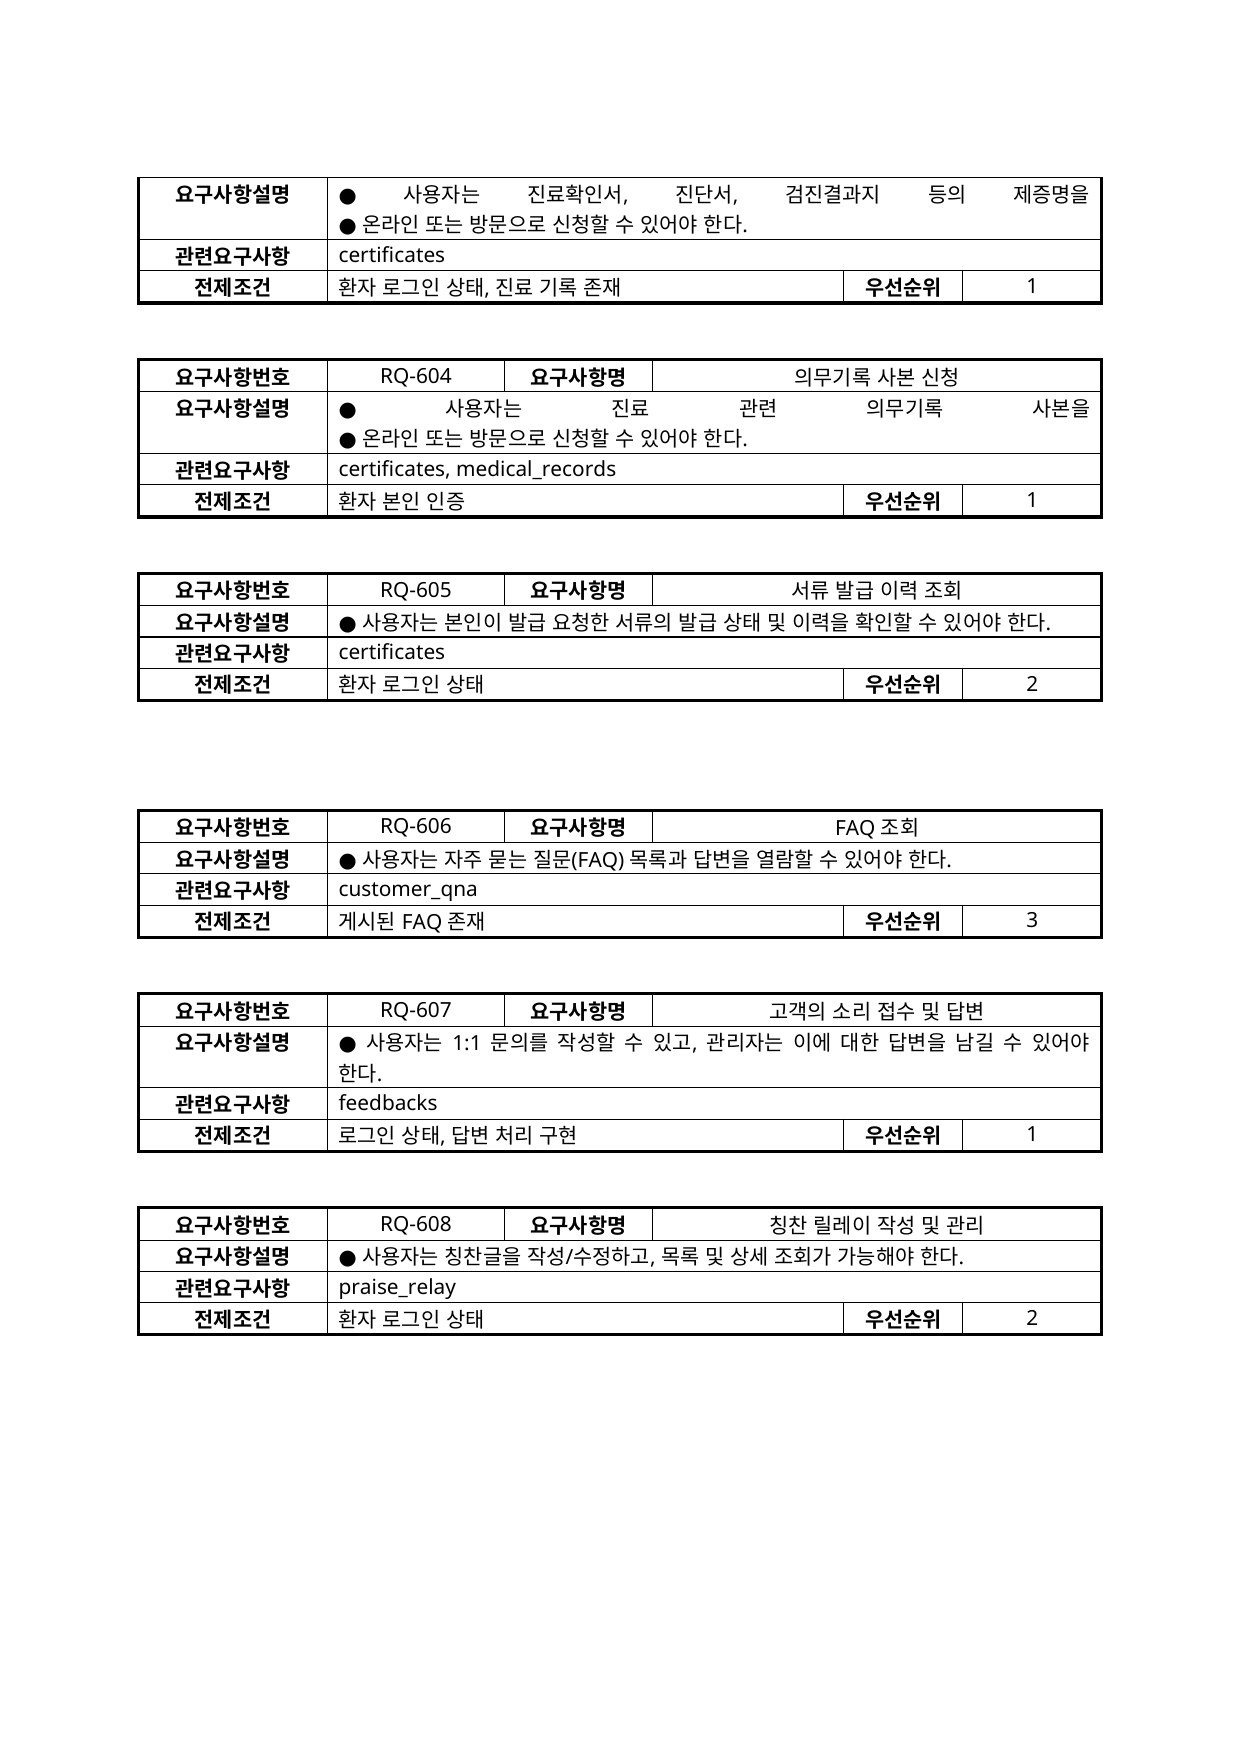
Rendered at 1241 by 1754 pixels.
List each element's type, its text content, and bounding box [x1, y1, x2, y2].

table_cell 2 [963, 669, 1100, 699]
table_header 요구사항번호 [140, 995, 327, 1026]
table_cell certificates [328, 240, 1100, 270]
table_cell ● 사용자는 진료 관련 의무기록 사본을 ● 온라인 또는 방문으로 신청할 수 있어야 한다. [328, 392, 1100, 453]
table_cell 우선순위 [844, 669, 962, 699]
table_cell 우선순위 [844, 271, 962, 301]
table_cell 요구사항설명 [140, 392, 327, 453]
table_header FAQ 조회 [653, 812, 1100, 842]
table_cell 전제조건 [140, 906, 327, 936]
table_cell 1 [963, 1120, 1100, 1150]
table_header 요구사항번호 [140, 575, 327, 605]
table_cell 환자 본인 인증 [328, 485, 843, 515]
table_cell 관련요구사항 [140, 240, 327, 270]
table_cell 요구사항설명 [140, 178, 327, 239]
table_cell ● 사용자는 본인이 발급 요청한 서류의 발급 상태 및 이력을 확인할 수 있어야 한다. [328, 606, 1100, 636]
table_cell 환자 로그인 상태 [328, 1303, 843, 1333]
table_cell 1 [963, 271, 1100, 301]
table_cell certificates, medical_records [328, 454, 1100, 484]
table_header 요구사항명 [505, 361, 652, 391]
table_header RQ-605 [328, 575, 504, 605]
table_cell 관련요구사항 [140, 454, 327, 484]
table_cell 3 [963, 906, 1100, 936]
table_header 요구사항명 [505, 575, 652, 605]
table_cell ● 사용자는 칭찬글을 작성/수정하고, 목록 및 상세 조회가 가능해야 한다. [328, 1241, 1100, 1271]
table_cell 요구사항설명 [140, 1241, 327, 1271]
table_header RQ-604 [328, 361, 504, 391]
table_cell 관련요구사항 [140, 1088, 327, 1118]
table_cell ● 사용자는 진료확인서, 진단서, 검진결과지 등의 제증명을 ● 온라인 또는 방문으로 신청할 수 있어야 한다. [328, 178, 1100, 239]
table_cell customer_qna [328, 874, 1100, 904]
table_header 서류 발급 이력 조회 [653, 575, 1100, 605]
table_cell 우선순위 [844, 1303, 962, 1333]
table_cell 우선순위 [844, 906, 962, 936]
table_header 요구사항번호 [140, 812, 327, 842]
table_header 의무기록 사본 신청 [653, 361, 1100, 391]
table_cell 환자 로그인 상태 [328, 669, 843, 699]
table_cell 우선순위 [844, 485, 962, 515]
table_cell feedbacks [328, 1088, 1100, 1118]
table_header RQ-608 [328, 1209, 504, 1239]
table_cell 관련요구사항 [140, 874, 327, 904]
table_cell 관련요구사항 [140, 638, 327, 668]
table_cell 요구사항설명 [140, 1027, 327, 1087]
table_cell 전제조건 [140, 1303, 327, 1333]
table_cell 요구사항설명 [140, 843, 327, 873]
table_cell 전제조건 [140, 485, 327, 515]
table_cell 관련요구사항 [140, 1272, 327, 1302]
table_cell certificates [328, 638, 1100, 668]
table_header 요구사항명 [505, 812, 652, 842]
table_header 칭찬 릴레이 작성 및 관리 [653, 1209, 1100, 1239]
table_cell 전제조건 [140, 271, 327, 301]
table_cell 전제조건 [140, 1120, 327, 1150]
table_header RQ-607 [328, 995, 504, 1026]
table_header 고객의 소리 접수 및 답변 [653, 995, 1100, 1026]
table_cell 요구사항설명 [140, 606, 327, 636]
table_cell 2 [963, 1303, 1100, 1333]
table_cell 1 [963, 485, 1100, 515]
table_cell ● 사용자는 1:1 문의를 작성할 수 있고, 관리자는 이에 대한 답변을 남길 수 있어야 한다. [328, 1027, 1100, 1087]
table_header 요구사항번호 [140, 1209, 327, 1239]
table_cell 게시된 FAQ 존재 [328, 906, 843, 936]
table_cell 우선순위 [844, 1120, 962, 1150]
table_header 요구사항명 [505, 995, 652, 1026]
table_header 요구사항명 [505, 1209, 652, 1239]
table_cell ● 사용자는 자주 묻는 질문(FAQ) 목록과 답변을 열람할 수 있어야 한다. [328, 843, 1100, 873]
table_cell 환자 로그인 상태, 진료 기록 존재 [328, 271, 843, 301]
table_header RQ-606 [328, 812, 504, 842]
table_cell 전제조건 [140, 669, 327, 699]
table_cell 로그인 상태, 답변 처리 구현 [328, 1120, 843, 1150]
table_cell praise_relay [328, 1272, 1100, 1302]
table_header 요구사항번호 [140, 361, 327, 391]
